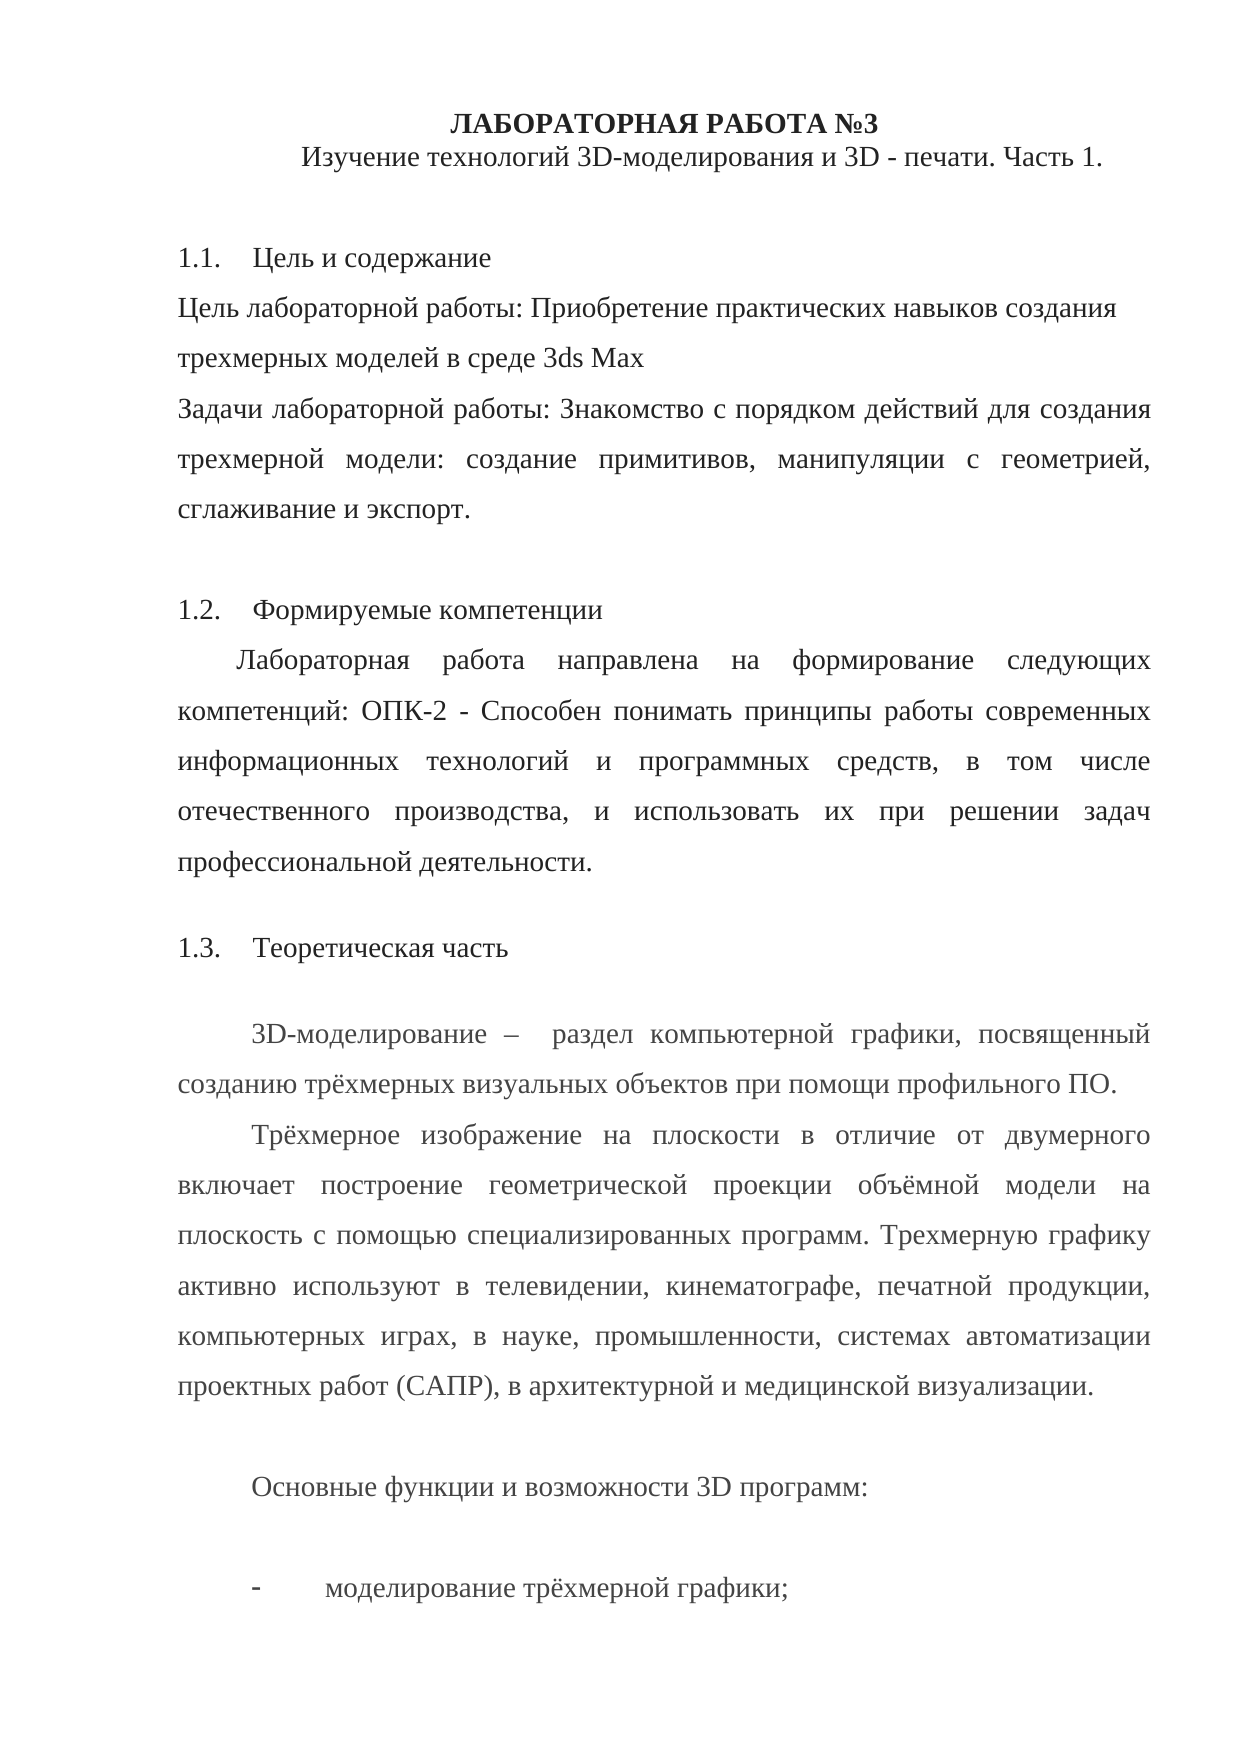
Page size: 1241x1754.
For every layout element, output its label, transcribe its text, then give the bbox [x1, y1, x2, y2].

list Теоретическая часть [177, 930, 1152, 963]
text ЛАБОРАТОРНАЯ РАБОТА №3 [177, 103, 1152, 139]
text Трёхмерное изображение на плоскости в отличие от двумерного включает построение геометрической проекции объёмной модели на плоскость с помощью специализированных программ. Трехмерную графику активно используют в телевидении, кинематографе, печатной продукции, компьютерных играх, в науке, промышленности, системах автоматизации проектных работ (САПР), в архитектурной и медицинской визуализации. [177, 1117, 1152, 1402]
text Задачи лабораторной работы: Знакомство с порядком действий для создания трехмерной модели: создание примитивов, манипуляции с геометрией, сглаживание и экспорт. [177, 391, 1152, 525]
list Формируемые компетенции [177, 592, 1152, 626]
text 3D-моделирование – раздел компьютерной графики, посвященный созданию трёхмерных визуальных объектов при помощи профильного ПО. [177, 1016, 1152, 1100]
list Цель и содержание [177, 240, 1152, 273]
text Цель лабораторной работы: Приобретение практических навыков создания трехмерных моделей в среде 3ds Max [177, 290, 1152, 374]
text Лабораторная работа направлена на формирование следующих компетенций: ОПК-2 - Способен понимать принципы работы современных информационных технологий и программных средств, в том числе отечественного производства, и использовать их при решении задач профессиональной деятельности. [177, 642, 1152, 877]
list моделирование трёхмерной графики; [177, 1570, 1152, 1603]
list Изучение технологий 3D-моделирования и 3D - печати. Часть 1. [252, 139, 1152, 173]
text Основные функции и возможности 3D программ: [177, 1469, 1152, 1503]
